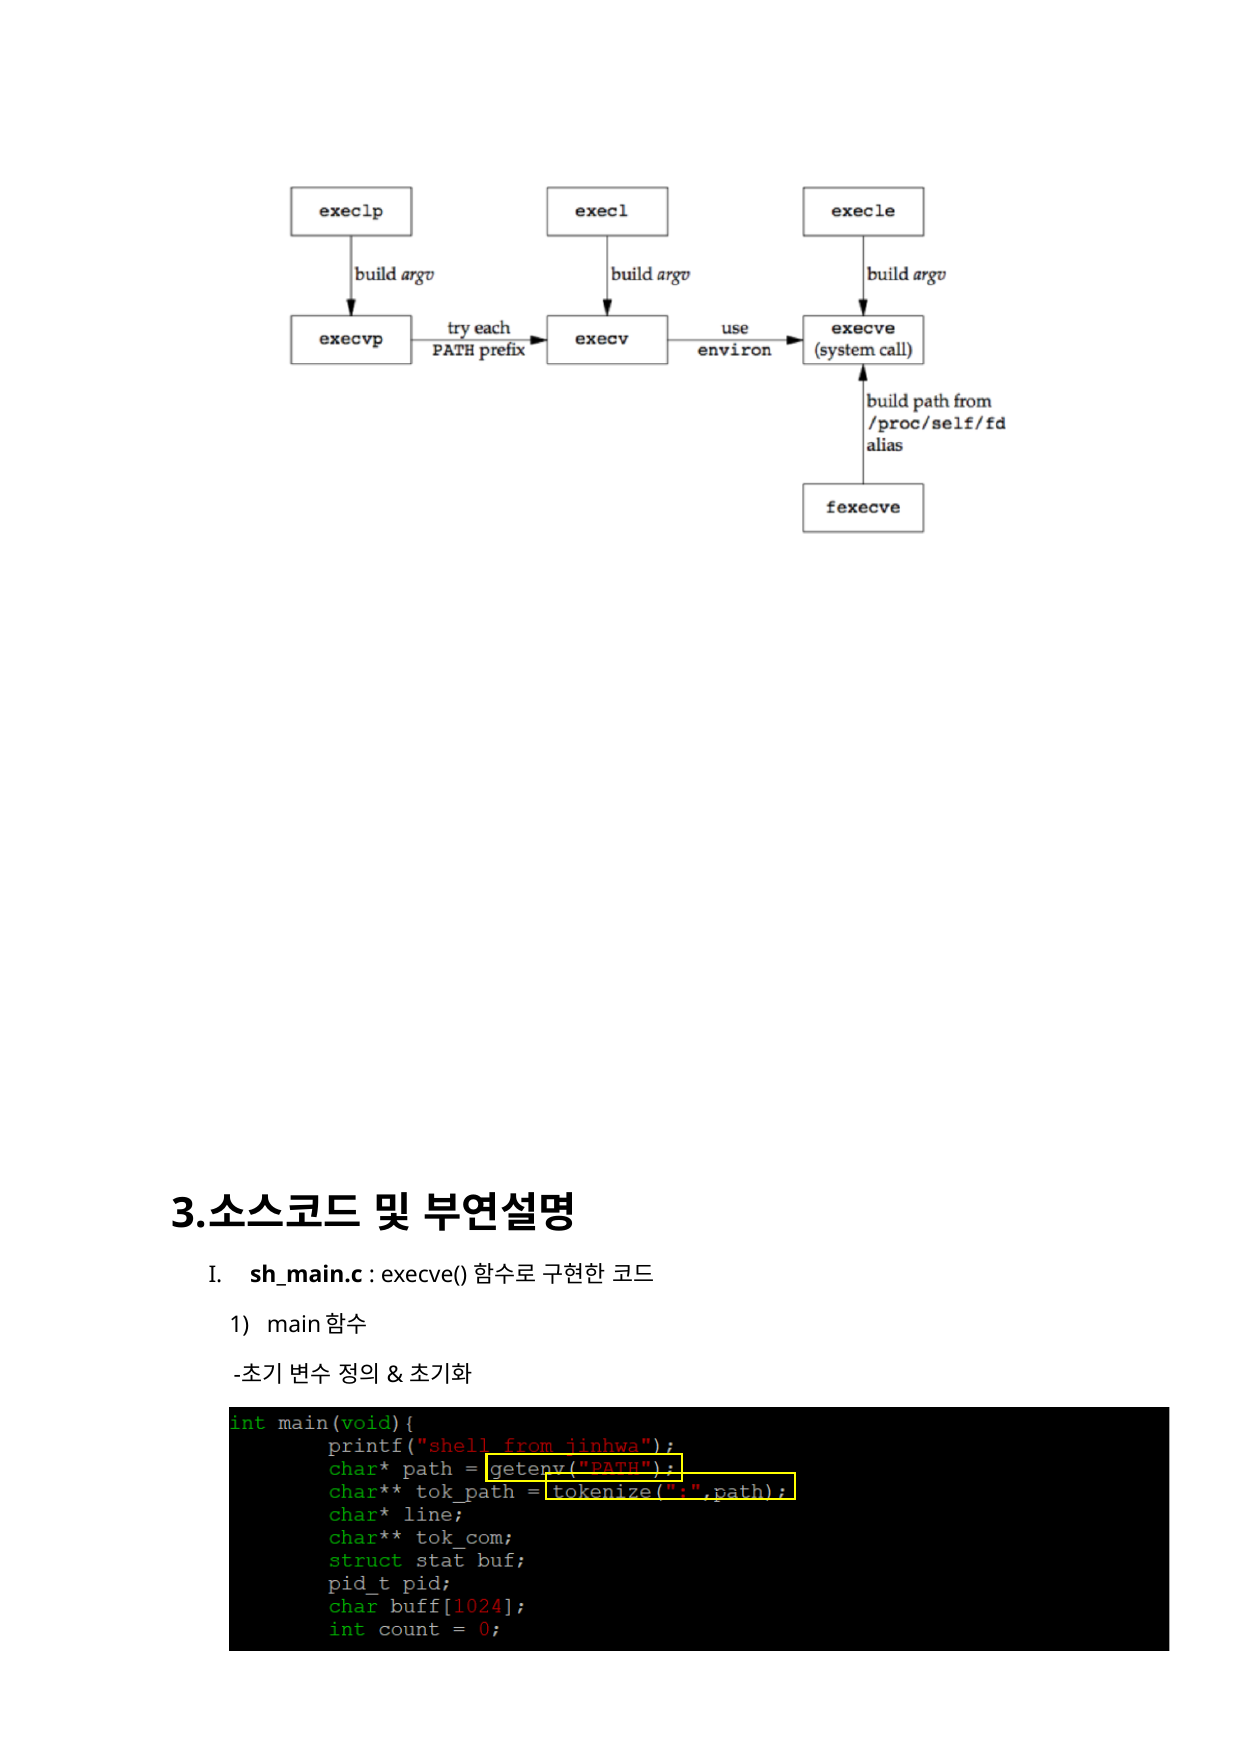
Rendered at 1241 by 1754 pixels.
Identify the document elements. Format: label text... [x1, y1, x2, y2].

picture [229, 1407, 1170, 1651]
list 소스코드 및 부연설명 [171, 1179, 1090, 1240]
text -초기 변수 정의 & 초기화 [233, 1356, 1090, 1390]
picture [275, 177, 1015, 540]
list main함수 [229, 1306, 1090, 1340]
list sh_main.c : execve() 함수로 구현한 코드 [208, 1256, 1090, 1290]
